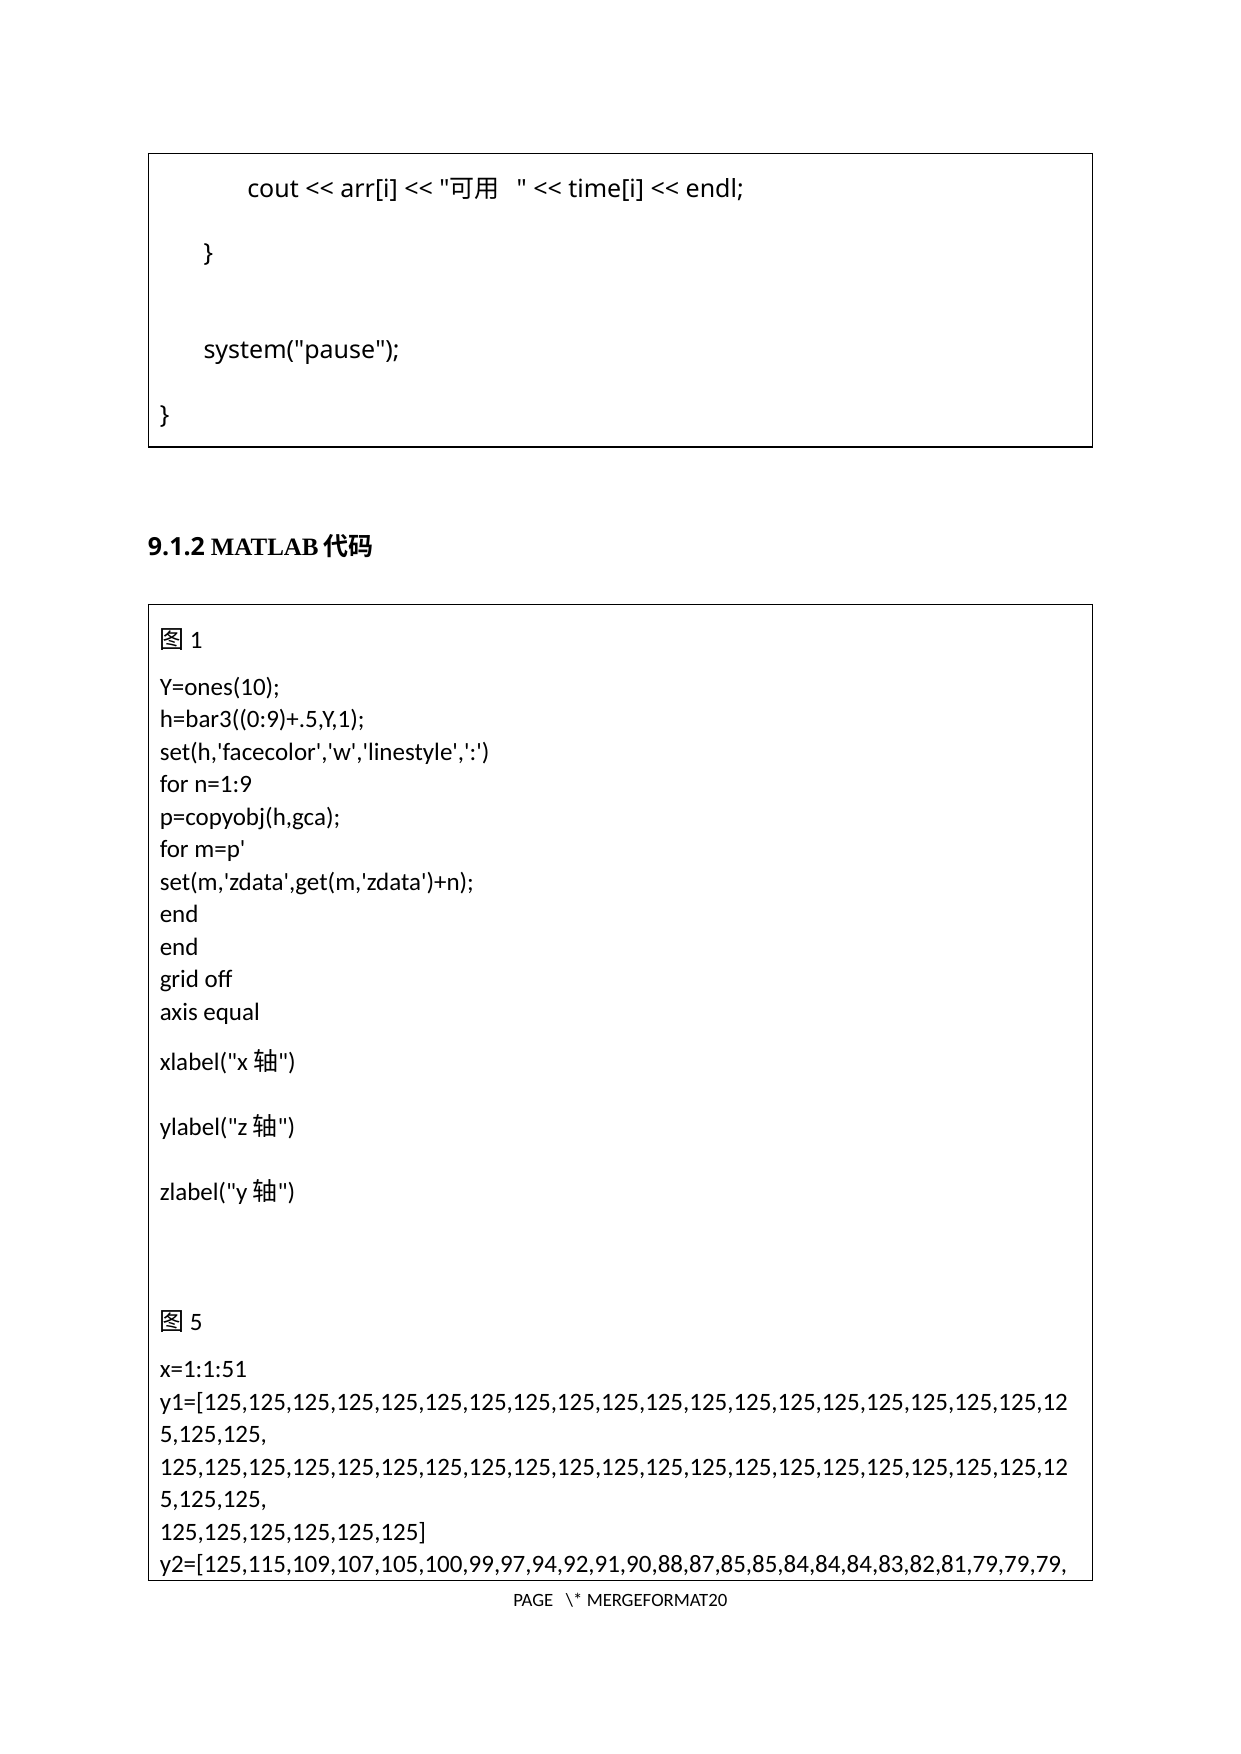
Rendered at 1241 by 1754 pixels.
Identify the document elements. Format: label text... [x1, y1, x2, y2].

subtitle 9.1.2 MATLAB代码 [148, 512, 1092, 577]
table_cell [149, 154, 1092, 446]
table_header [149, 605, 1092, 1580]
